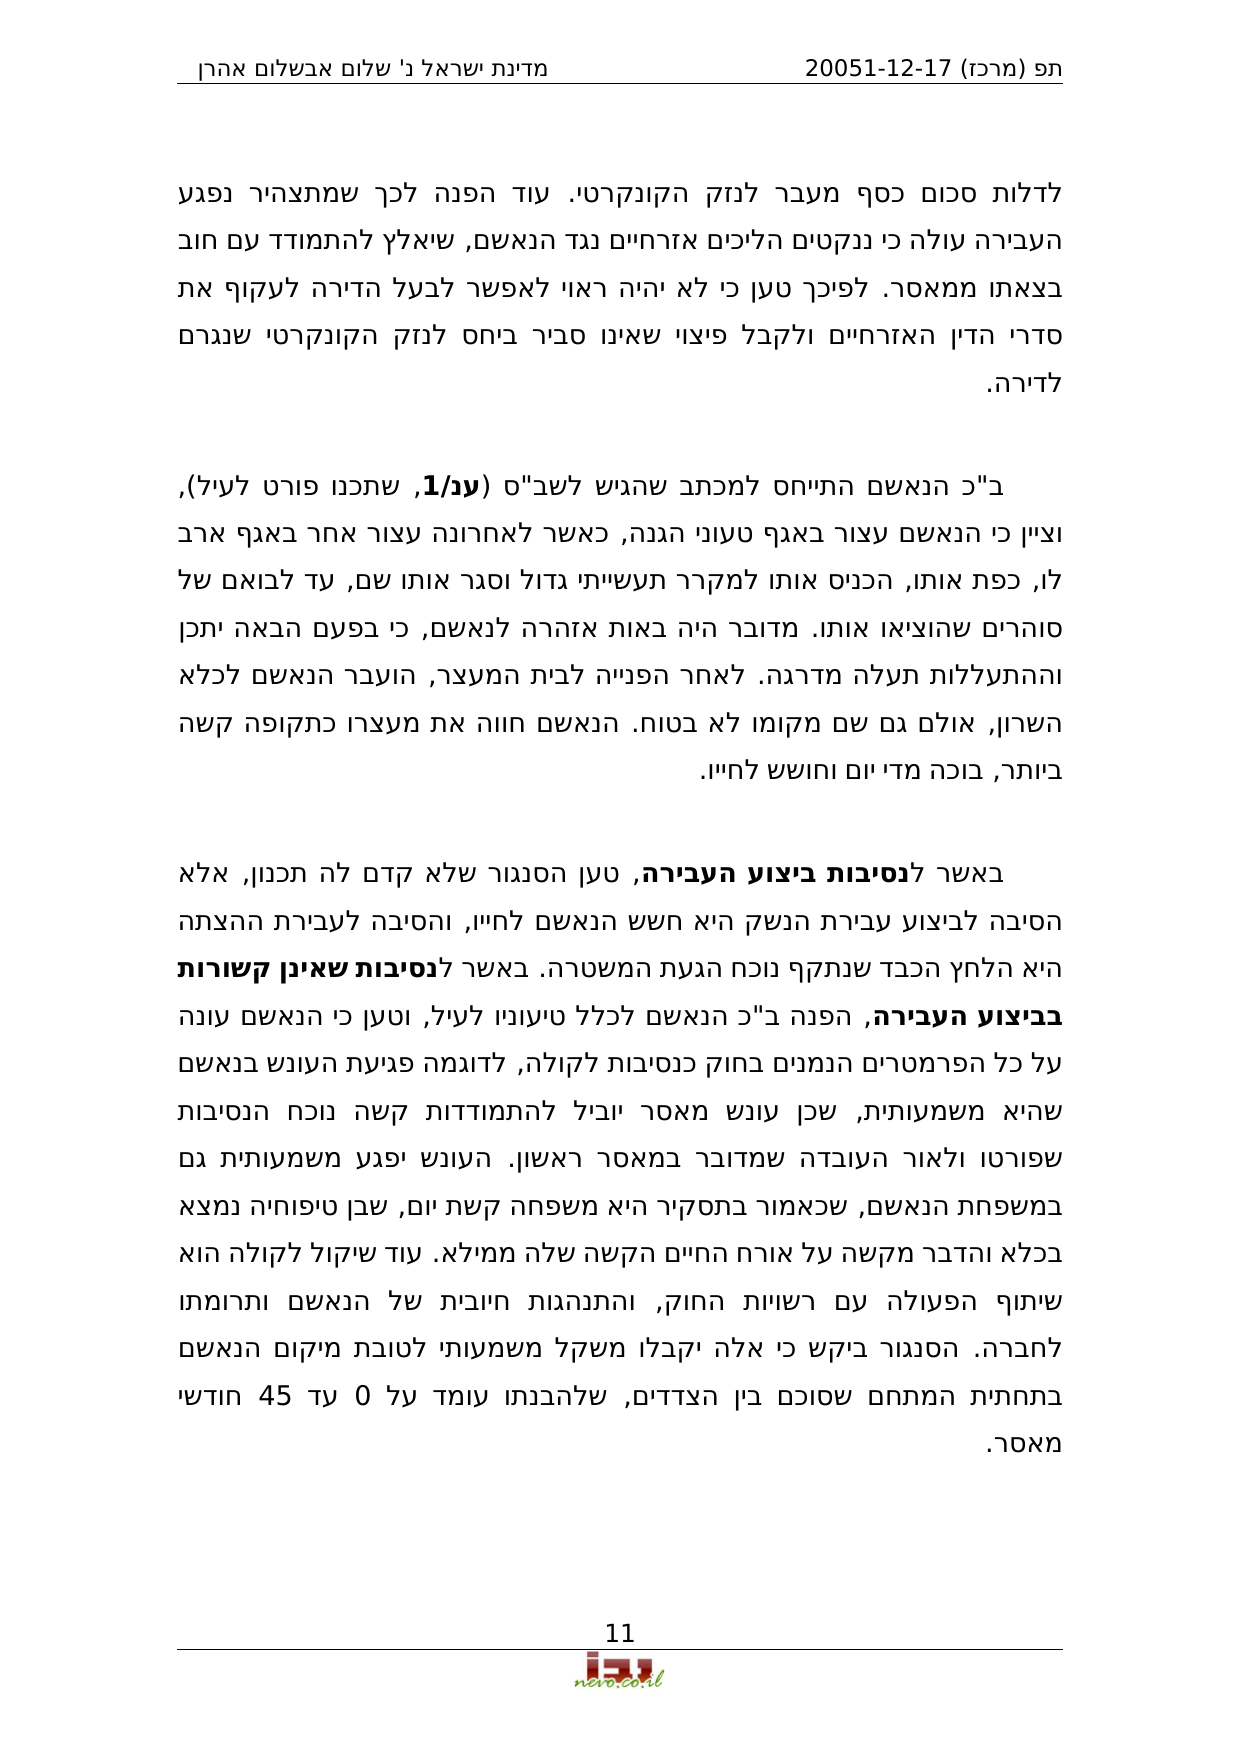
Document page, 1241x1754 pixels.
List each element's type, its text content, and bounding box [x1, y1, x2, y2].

text באשר לנסיבות ביצוע העבירה, טען הסנגור שלא קדם לה תכנון, אלא הסיבה לביצוע עבירת הנשק היא חשש הנאשם לחייו, והסיבה לעבירת ההצתה היא הלחץ הכבד שנתקף נוכח הגעת המשטרה. באשר לנסיבות שאינן קשורות בביצוע העבירה, הפנה ב"כ הנאשם לכלל טיעוניו לעיל, וטען כי הנאשם עונה על כל הפרמטרים הנמנים בחוק כנסיבות לקולה, לדוגמה פגיעת העונש בנאשם שהיא משמעותית, שכן עונש מאסר יוביל להתמודדות קשה נוכח הנסיבות שפורטו ולאור העובדה שמדובר במאסר ראשון. העונש יפגע משמעותית גם במשפחת הנאשם, שכאמור בתסקיר היא משפחה קשת יום, שבן טיפוחיה נמצא בכלא והדבר מקשה על אורח החיים הקשה שלה ממילא. עוד שיקול לקולה הוא שיתוף הפעולה עם רשויות החוק, והתנהגות חיובית של הנאשם ותרומתו לחברה. הסנגור ביקש כי אלה יקבלו משקל משמעותי לטובת מיקום הנאשם בתחתית המתחם שסוכם בין הצדדים, שלהבנתו עומד על 0 עד 45 חודשי מאסר. [177, 857, 1063, 1459]
picture [574, 1651, 666, 1689]
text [177, 177, 1063, 399]
text ב"כ הנאשם התייחס למכתב שהגיש לשב"ס (ענ/1, שתכנו פורט לעיל), וציין כי הנאשם עצור באגף טעוני הגנה, כאשר לאחרונה עצור אחר באגף ארב לו, כפת אותו, הכניס אותו למקרר תעשייתי גדול וסגר אותו שם, עד לבואם של סוהרים שהוציאו אותו. מדובר היה באות אזהרה לנאשם, כי בפעם הבאה יתכן וההתעללות תעלה מדרגה. לאחר הפנייה לבית המעצר, הועבר הנאשם לכלא השרון, אולם גם שם מקומו לא בטוח. הנאשם חווה את מעצרו כתקופה קשה ביותר, בוכה מדי יום וחושש לחייו. [177, 470, 1063, 786]
